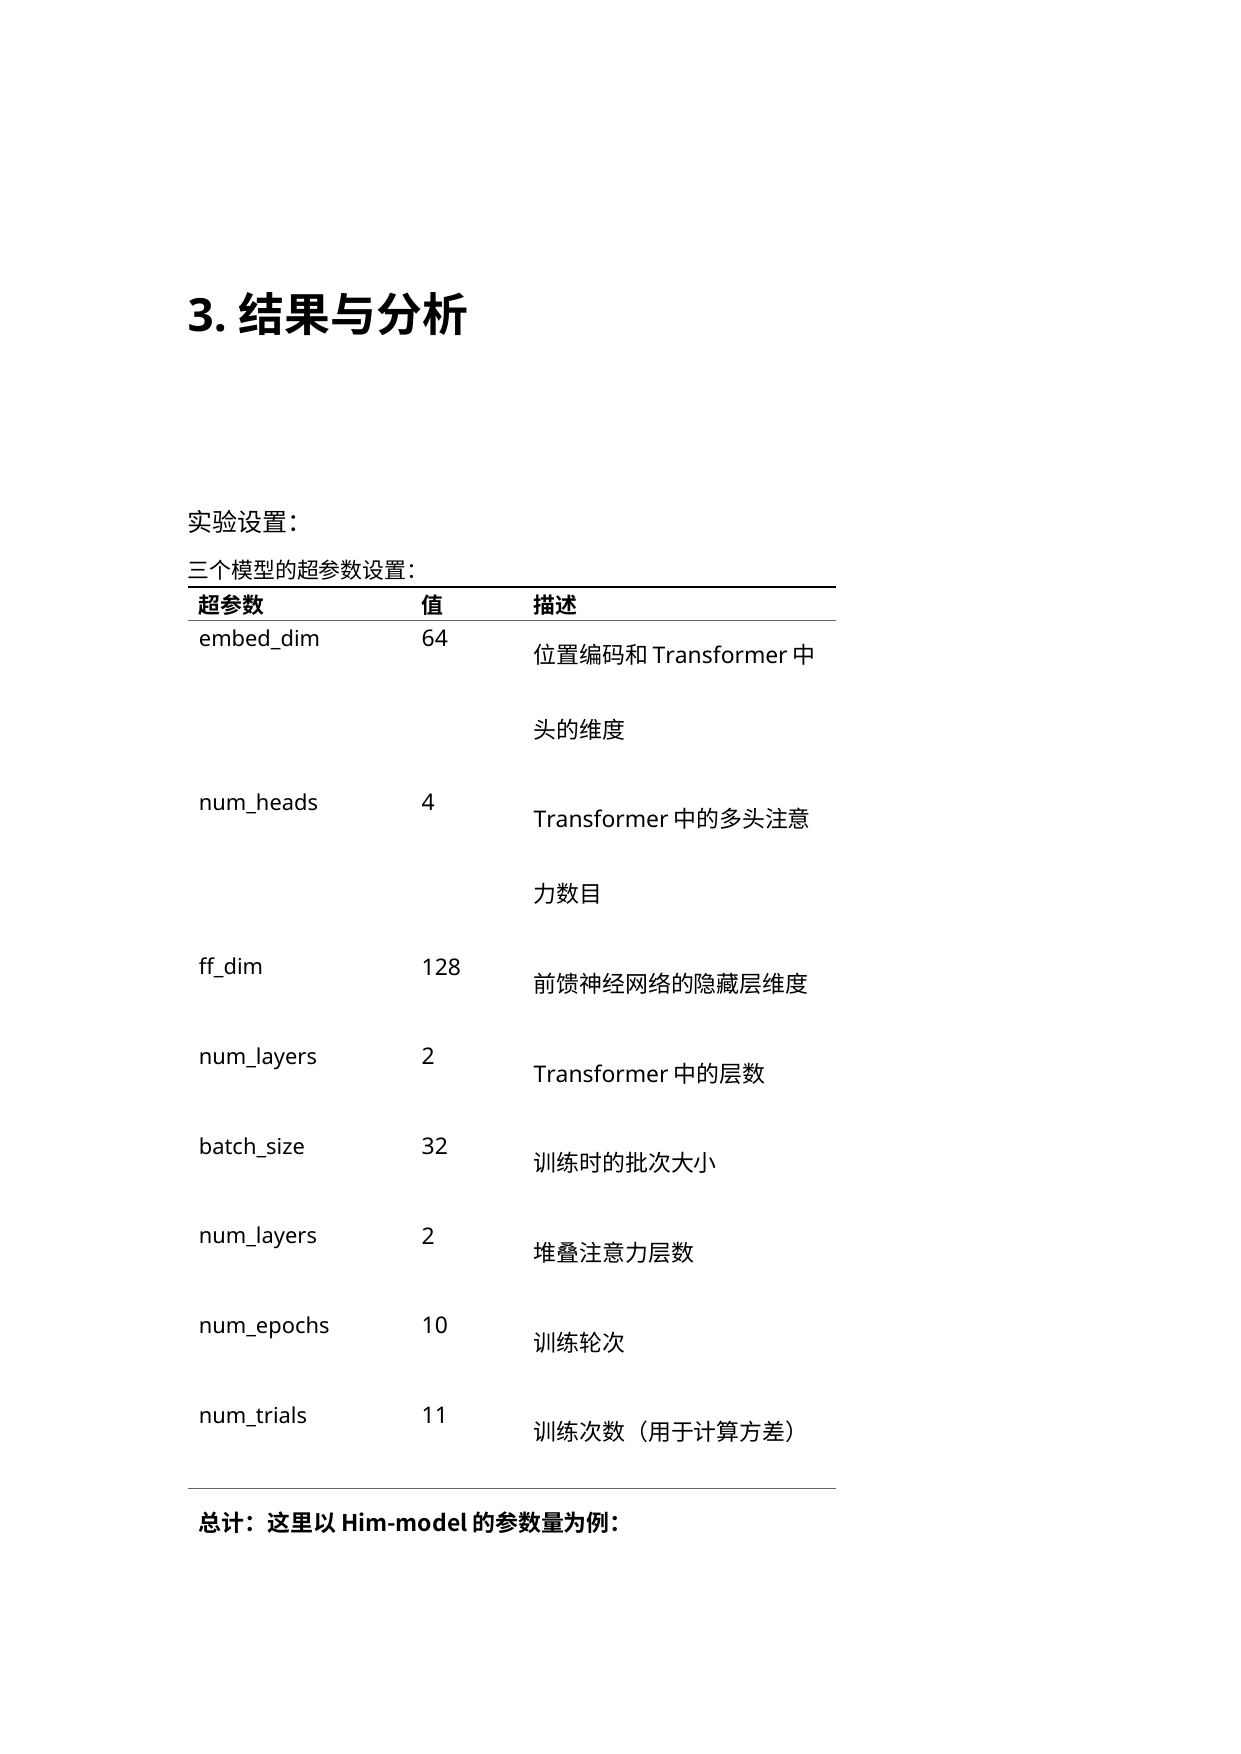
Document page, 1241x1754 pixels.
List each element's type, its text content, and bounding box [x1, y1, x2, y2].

table_cell Transformer中的层数 [522, 1040, 836, 1129]
table_cell 64 [410, 621, 522, 786]
table_cell num_heads [188, 786, 410, 950]
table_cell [188, 1489, 836, 1579]
table_cell 2 [410, 1040, 522, 1129]
table_cell num_layers [188, 1219, 410, 1309]
table_cell Transformer中的多头注意力数目 [522, 786, 836, 950]
text 实验设置： [187, 488, 1053, 553]
table_cell embed_dim [188, 621, 410, 786]
table_cell 32 [410, 1129, 522, 1219]
text 三个模型的超参数设置： [187, 553, 1053, 586]
table_cell 128 [410, 950, 522, 1039]
table_cell 2 [410, 1219, 522, 1309]
table_cell 位置编码和Transformer中头的维度 [522, 621, 836, 786]
table_cell 堆叠注意力层数 [522, 1219, 836, 1309]
table_cell batch_size [188, 1129, 410, 1219]
table_cell num_trials [188, 1398, 410, 1488]
subtitle 3. 结果与分析 [187, 262, 1053, 360]
table_cell 10 [410, 1309, 522, 1398]
table_cell 训练轮次 [522, 1309, 836, 1398]
table_cell 训练时的批次大小 [522, 1129, 836, 1219]
table_cell num_layers [188, 1040, 410, 1129]
table_cell ff_dim [188, 950, 410, 1039]
table_header 描述 [522, 588, 836, 620]
table_cell num_epochs [188, 1309, 410, 1398]
table_cell 训练次数（用于计算方差） [522, 1398, 836, 1488]
table_header 值 [410, 588, 522, 620]
table_cell 11 [410, 1398, 522, 1488]
table_cell 前馈神经网络的隐藏层维度 [522, 950, 836, 1039]
table_cell 4 [410, 786, 522, 950]
table_header 超参数 [188, 588, 410, 620]
